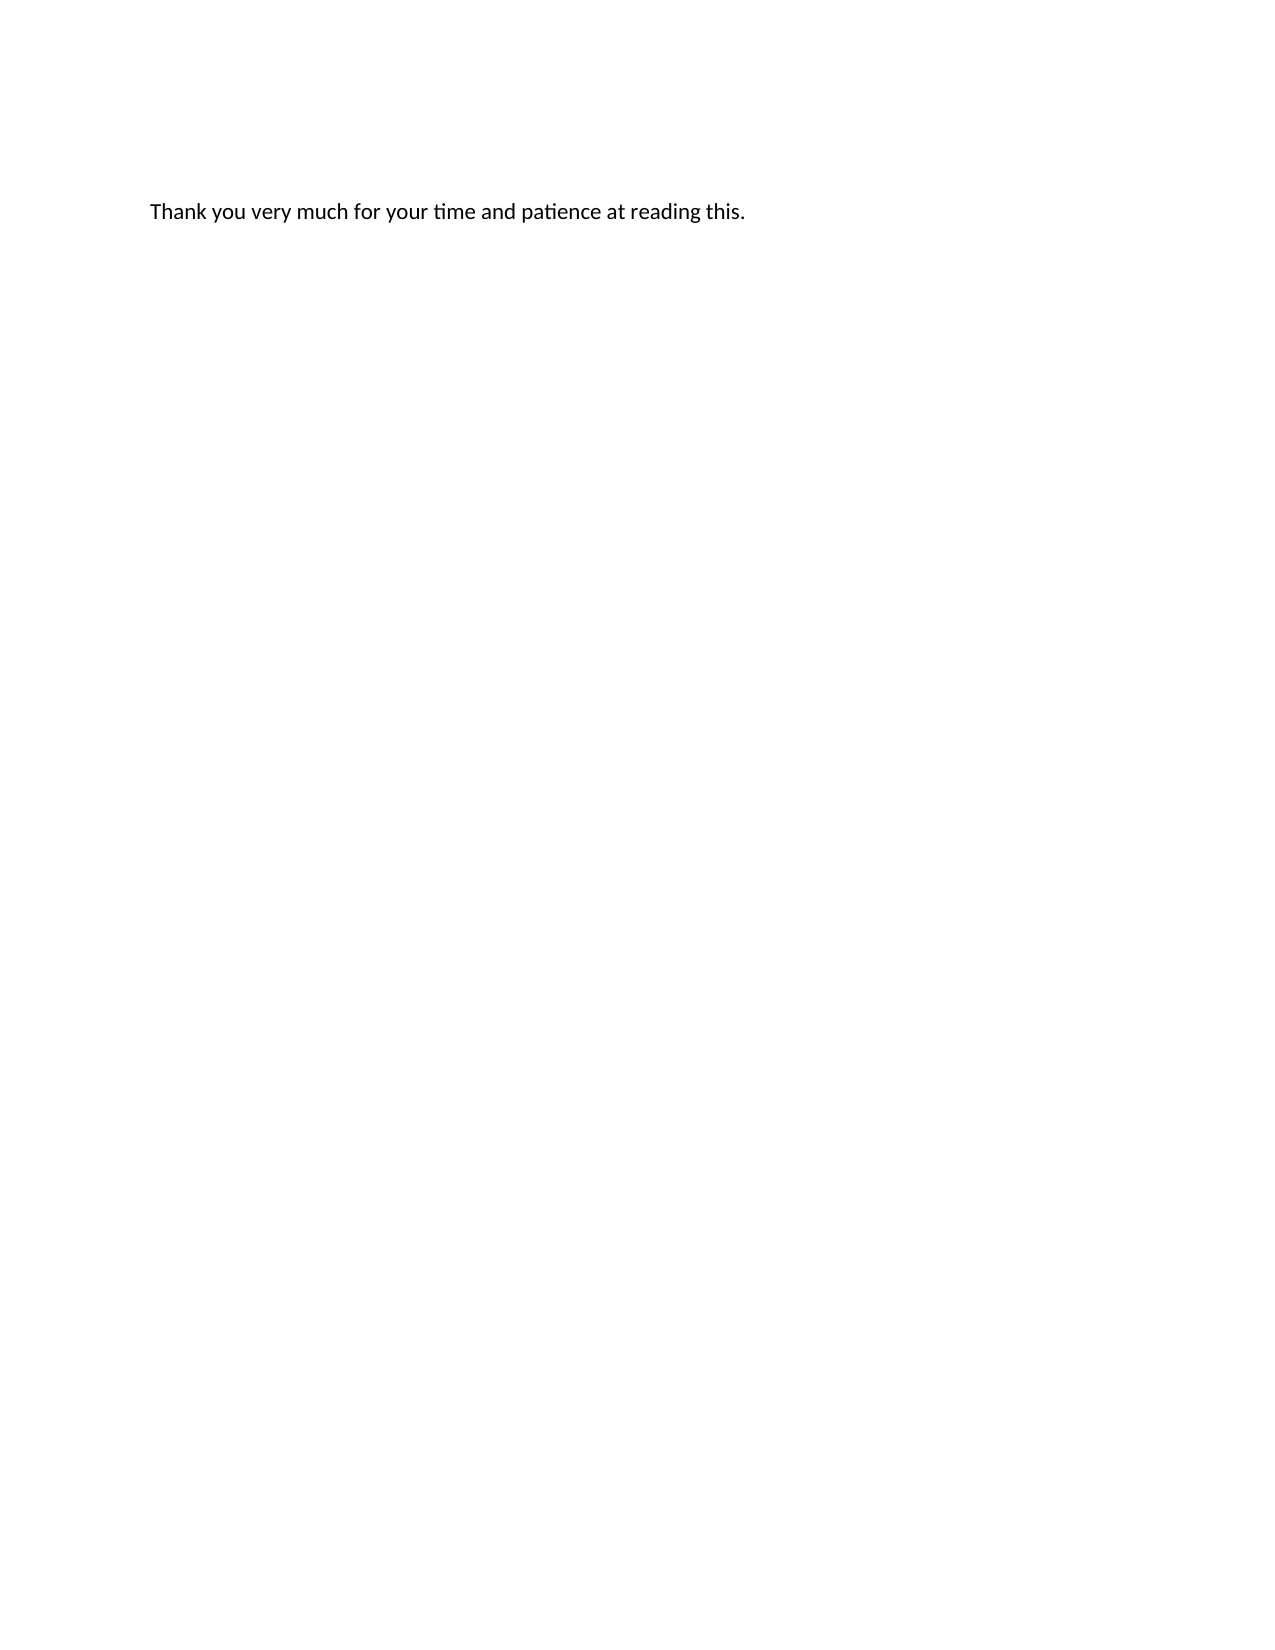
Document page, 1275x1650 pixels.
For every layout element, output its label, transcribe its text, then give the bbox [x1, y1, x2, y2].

text Thank you very much for your time and patience at reading this. [150, 197, 1125, 225]
